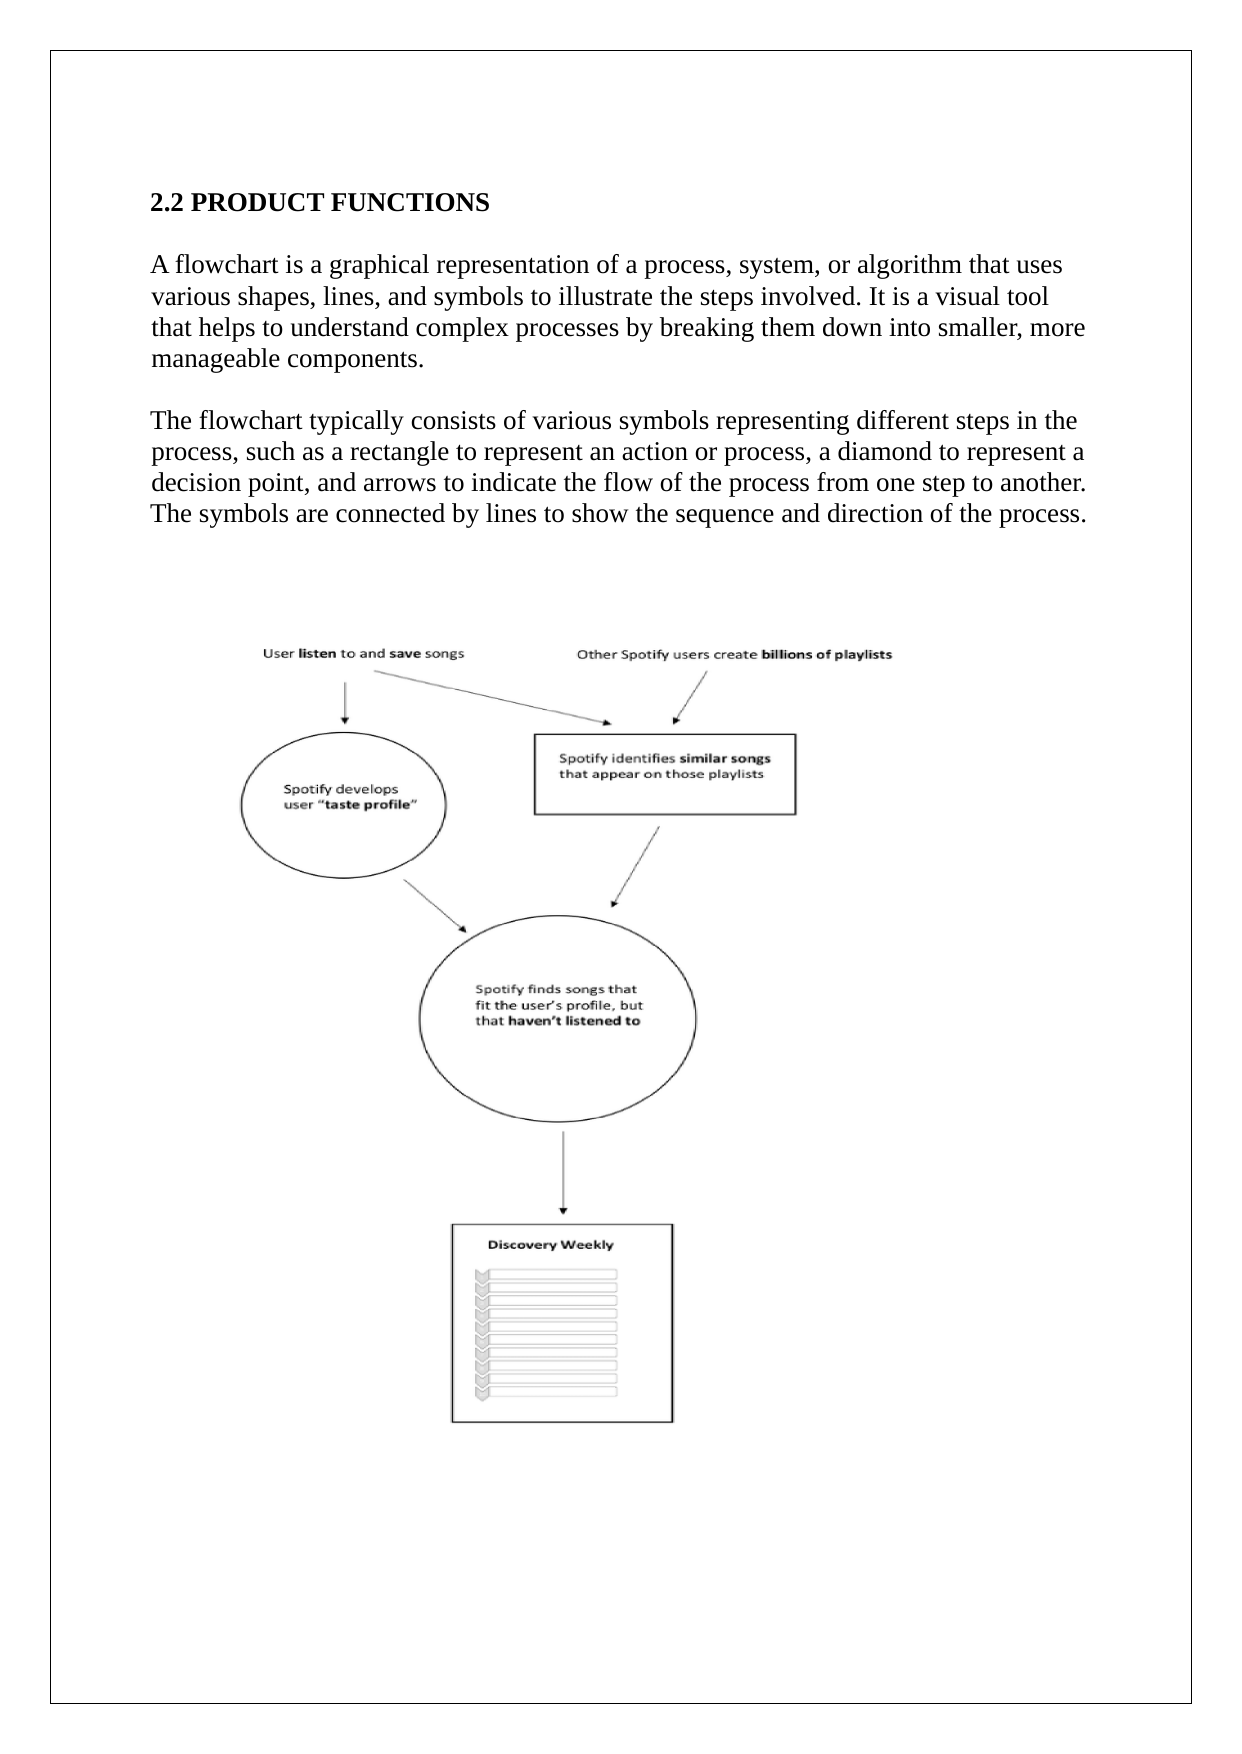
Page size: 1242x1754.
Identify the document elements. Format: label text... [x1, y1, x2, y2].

text The flowchart typically consists of various symbols representing different steps in the process, such as a rectangle to represent an action or process, a diamond to represent a decision point, and arrows to indicate the flow of the process from one step to another. [150, 404, 1090, 498]
text 2.2 PRODUCT FUNCTIONS [150, 186, 1090, 217]
picture [150, 622, 959, 1445]
text The symbols are connected by lines to show the sequence and direction of the process. [150, 498, 1090, 529]
text A flowchart is a graphical representation of a process, system, or algorithm that uses various shapes, lines, and symbols to illustrate the steps involved. It is a visual tool that helps to understand complex processes by breaking them down into smaller, more manageable components. [150, 248, 1090, 373]
